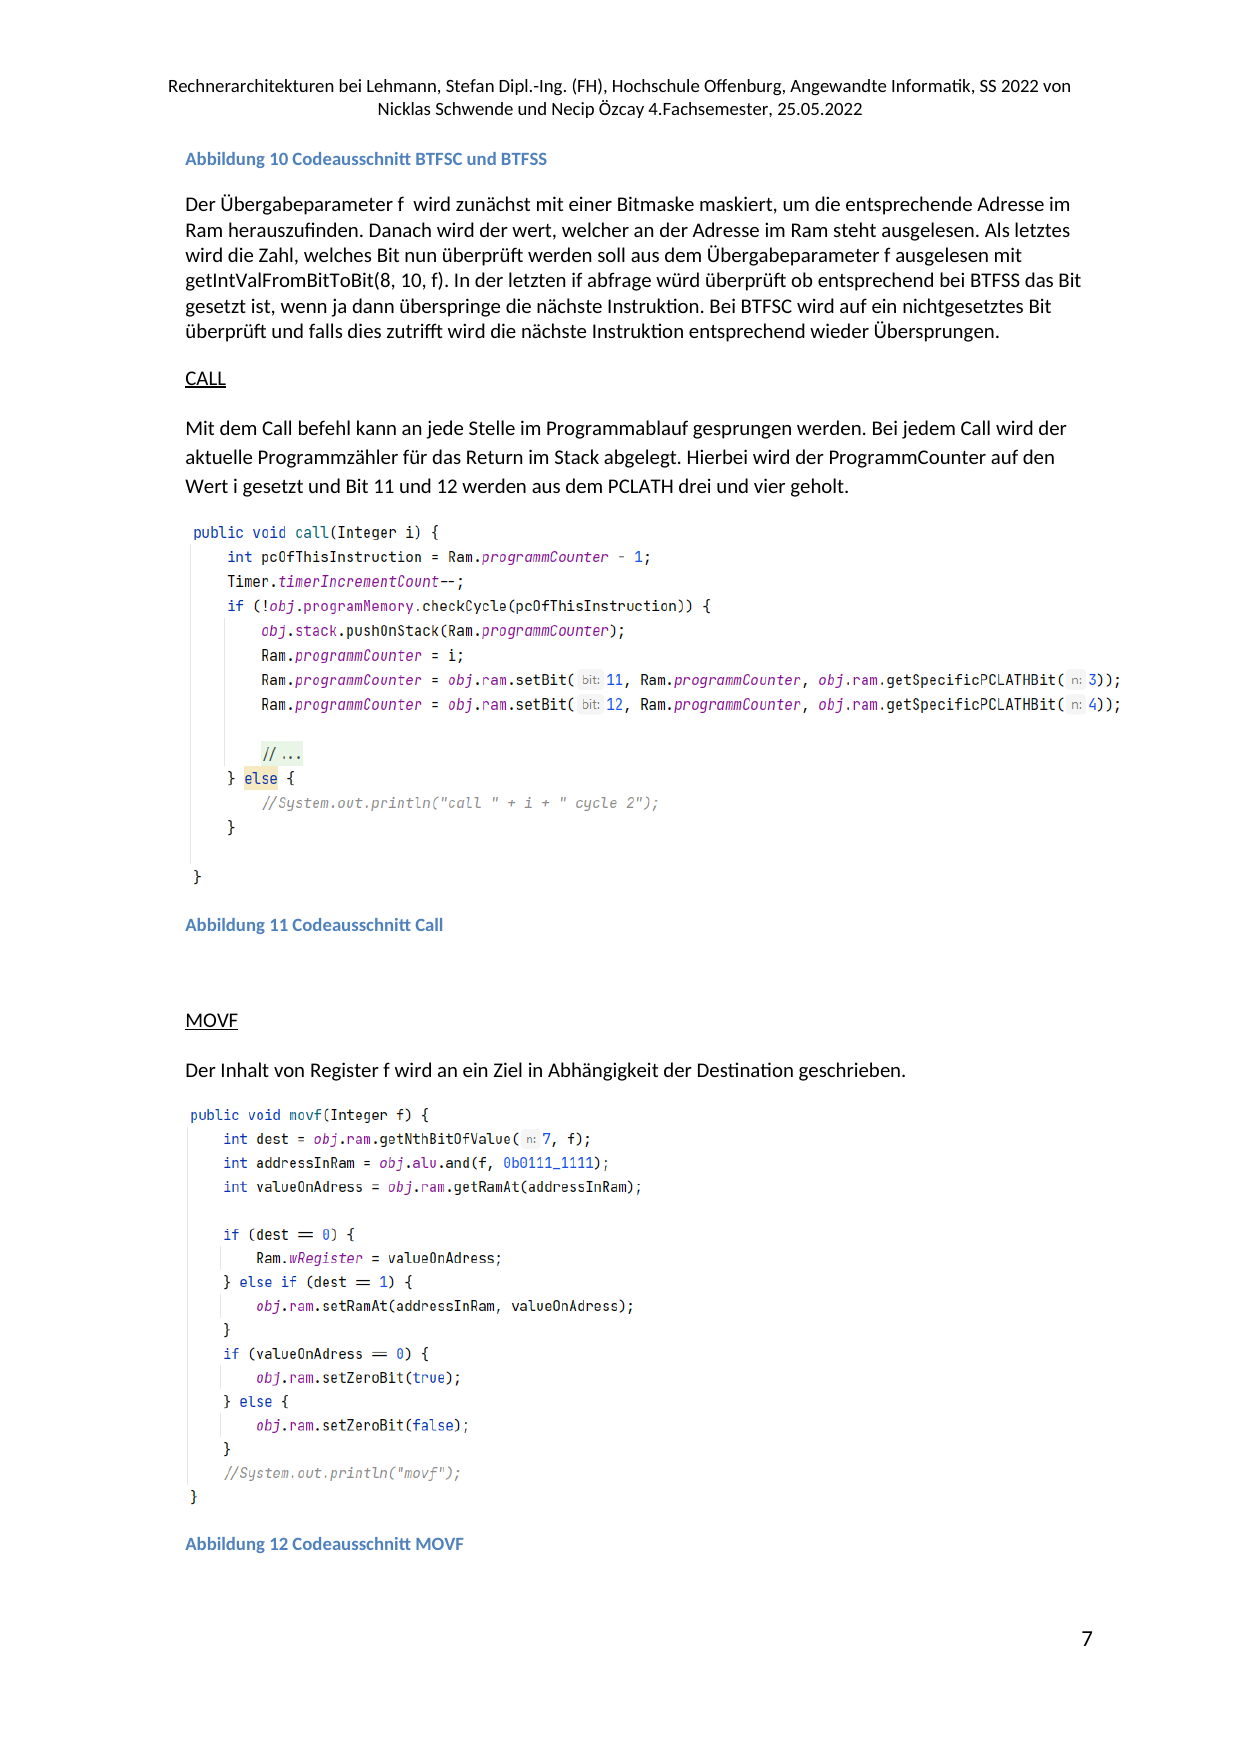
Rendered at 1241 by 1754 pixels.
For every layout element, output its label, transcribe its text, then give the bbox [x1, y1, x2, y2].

text MOVF [185, 1007, 1093, 1033]
text Der Übergabeparameter f wird zunächst mit einer Bitmaske maskiert, um die entsprechende Adresse im Ram herauszufinden. Danach wird der wert, welcher an der Adresse im Ram steht ausgelesen. Als letztes wird die Zahl, welches Bit nun überprüft werden soll aus dem Übergabeparameter f ausgelesen mit getIntValFromBitToBit(8, 10, f). In der letzten if abfrage würd überprüft ob entsprechend bei BTFSS das Bit gesetzt ist, wenn ja dann überspringe die nächste Instruktion. Bei BTFSC wird auf ein nichtgesetztes Bit überprüft und falls dies zutrifft wird die nächste Instruktion entsprechend wieder Übersprungen. [185, 191, 1093, 344]
text CALL [185, 365, 1093, 390]
picture [185, 1107, 681, 1508]
text Mit dem Call befehl kann an jede Stelle im Programmablauf gesprungen werden. Bei jedem Call wird der aktuelle Programmzähler für das Return im Stack abgelegt. Hierbei wird der ProgrammCounter auf den Wert i gesetzt und Bit 11 und 12 werden aus dem PCLATH drei und vier geholt. [185, 415, 1093, 498]
picture [185, 523, 1130, 889]
text Der Inhalt von Register f wird an ein Ziel in Abhängigkeit der Destination geschrieben. [185, 1057, 1093, 1083]
